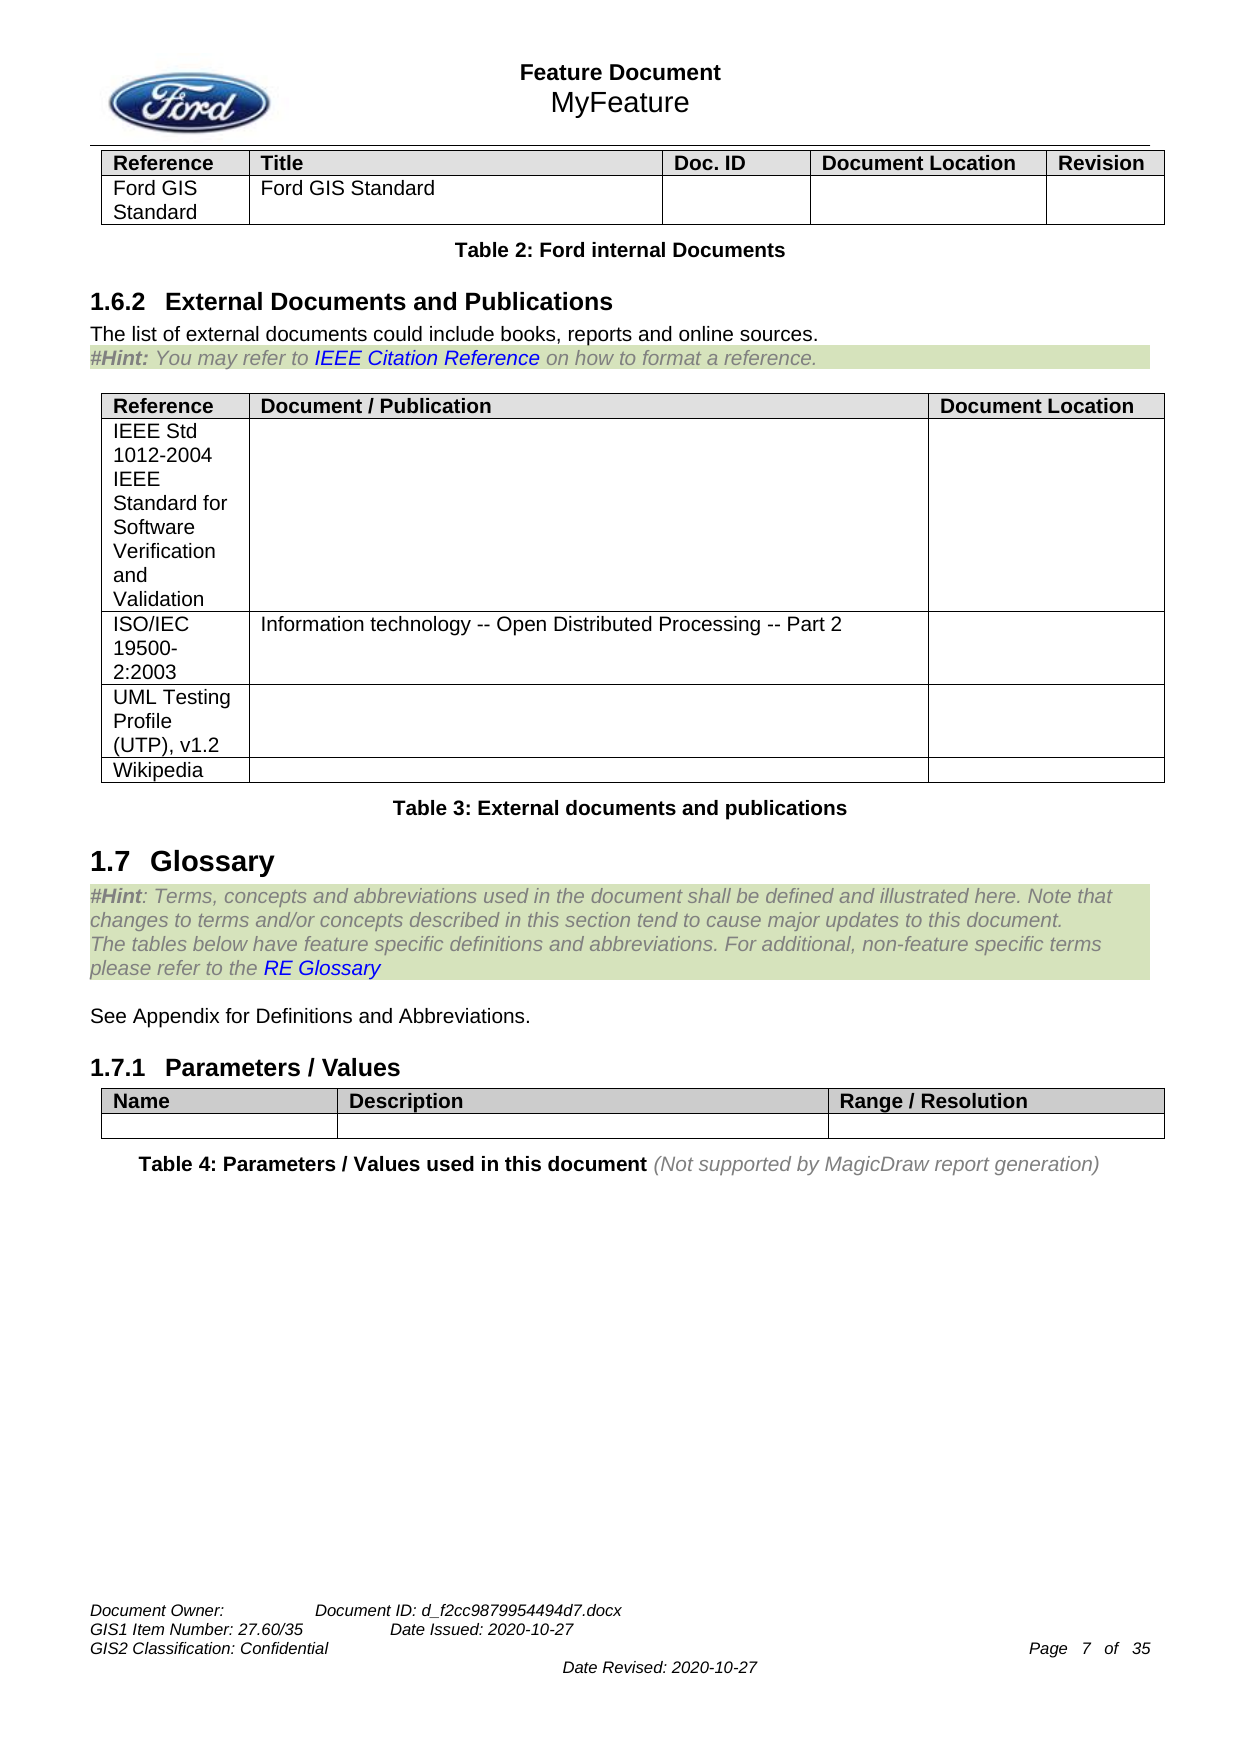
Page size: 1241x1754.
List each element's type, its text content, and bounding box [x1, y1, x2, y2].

table_cell [250, 685, 928, 757]
table_header Range / Resolution [829, 1089, 1164, 1113]
table_header Document Location [929, 394, 1164, 418]
text See Appendix for Definitions and Abbreviations. [90, 1004, 1150, 1028]
text #Hint: You may refer to IEEE Citation Reference on how to format a reference. [90, 345, 1150, 369]
table_cell [338, 1114, 828, 1138]
table_header Document Location [811, 151, 1046, 175]
table_cell [929, 419, 1164, 611]
subtitle Glossary [90, 844, 1150, 878]
table_cell Ford GIS Standard [250, 176, 662, 224]
table_header Revision [1047, 151, 1164, 175]
table_cell [929, 685, 1164, 757]
table_header Doc. ID [663, 151, 810, 175]
table_header Title [250, 151, 662, 175]
table_header Name [102, 1089, 337, 1113]
table_header Description [338, 1089, 828, 1113]
table_cell [829, 1114, 1164, 1138]
table_cell [1047, 176, 1164, 224]
table_cell [663, 176, 810, 224]
text The tables below have feature specific definitions and abbreviations. For additional, non-feature specific terms please refer to the RE Glossary [90, 932, 1150, 980]
table_cell [811, 176, 1046, 224]
text #Hint: Terms, concepts and abbreviations used in the document shall be defined and illustrated here. Note that changes to terms and/or concepts described in this section tend to cause major updates to this document. [90, 884, 1150, 932]
table_cell [929, 612, 1164, 684]
table_cell IEEE Std 1012-2004 IEEE Standard for Software Verification and Validation [102, 419, 249, 611]
table_cell UML Testing Profile (UTP), v1.2 [102, 685, 249, 757]
table_cell [250, 419, 928, 611]
text The list of external documents could include books, reports and online sources. [90, 321, 1150, 345]
table_cell Ford GIS Standard [102, 176, 249, 224]
table_cell Information technology -- Open Distributed Processing -- Part 2 [250, 612, 928, 684]
table_cell [929, 758, 1164, 782]
table_cell [102, 1114, 337, 1138]
table_header Reference [102, 151, 249, 175]
subtitle External Documents and Publications [90, 286, 1150, 315]
picture [89, 53, 290, 154]
table_cell [250, 758, 928, 782]
subtitle Parameters / Values [90, 1053, 1150, 1082]
table_cell ISO/IEC 19500-2:2003 [102, 612, 249, 684]
table_cell Wikipedia [102, 758, 249, 782]
table_header Reference [102, 394, 249, 418]
table_header Document / Publication [250, 394, 928, 418]
